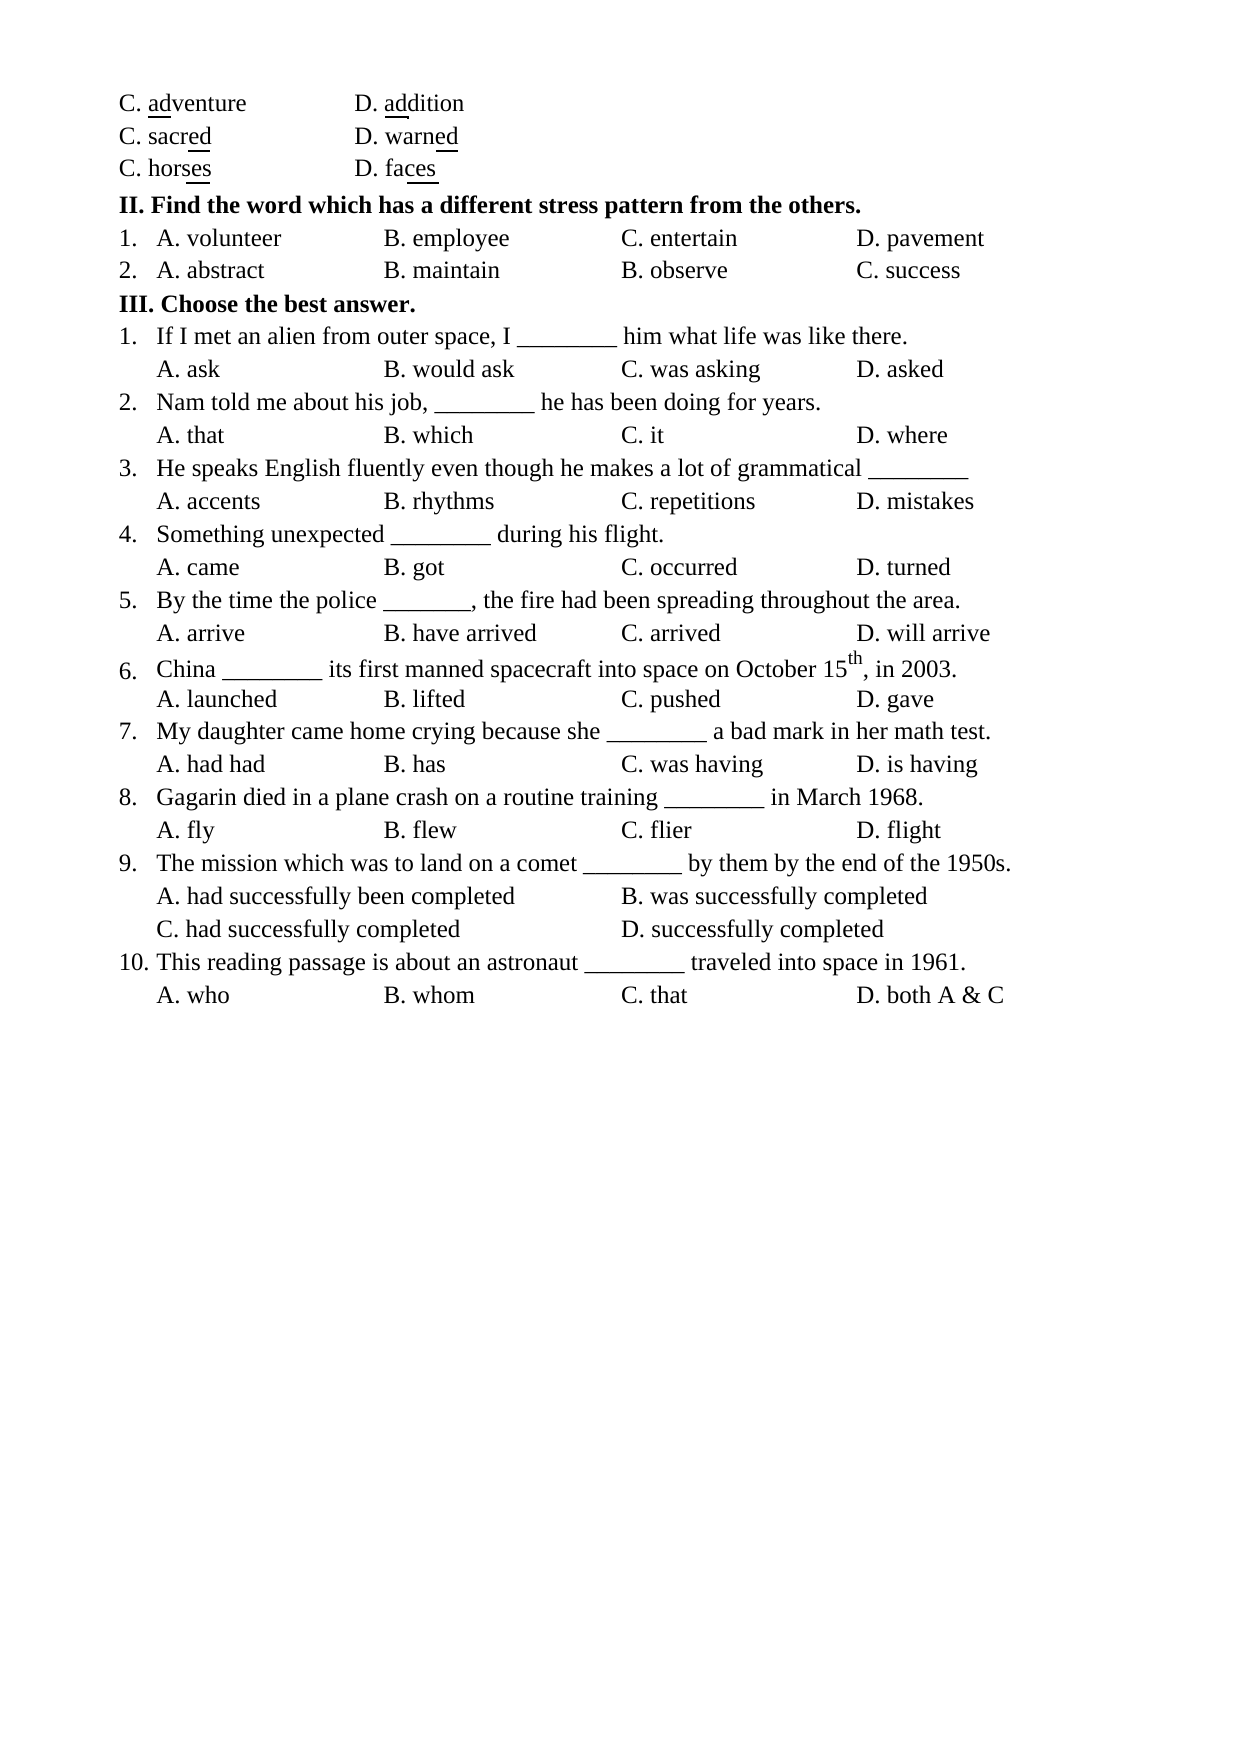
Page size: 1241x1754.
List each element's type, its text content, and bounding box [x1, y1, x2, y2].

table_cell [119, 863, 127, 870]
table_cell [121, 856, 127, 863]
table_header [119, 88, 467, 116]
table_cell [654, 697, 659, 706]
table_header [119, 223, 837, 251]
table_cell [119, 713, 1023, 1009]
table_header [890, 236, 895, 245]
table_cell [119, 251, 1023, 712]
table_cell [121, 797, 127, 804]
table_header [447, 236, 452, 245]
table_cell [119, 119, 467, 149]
text II. Find the word which has a different stress pattern from the others. [119, 190, 1123, 219]
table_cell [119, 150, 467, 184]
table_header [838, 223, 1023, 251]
